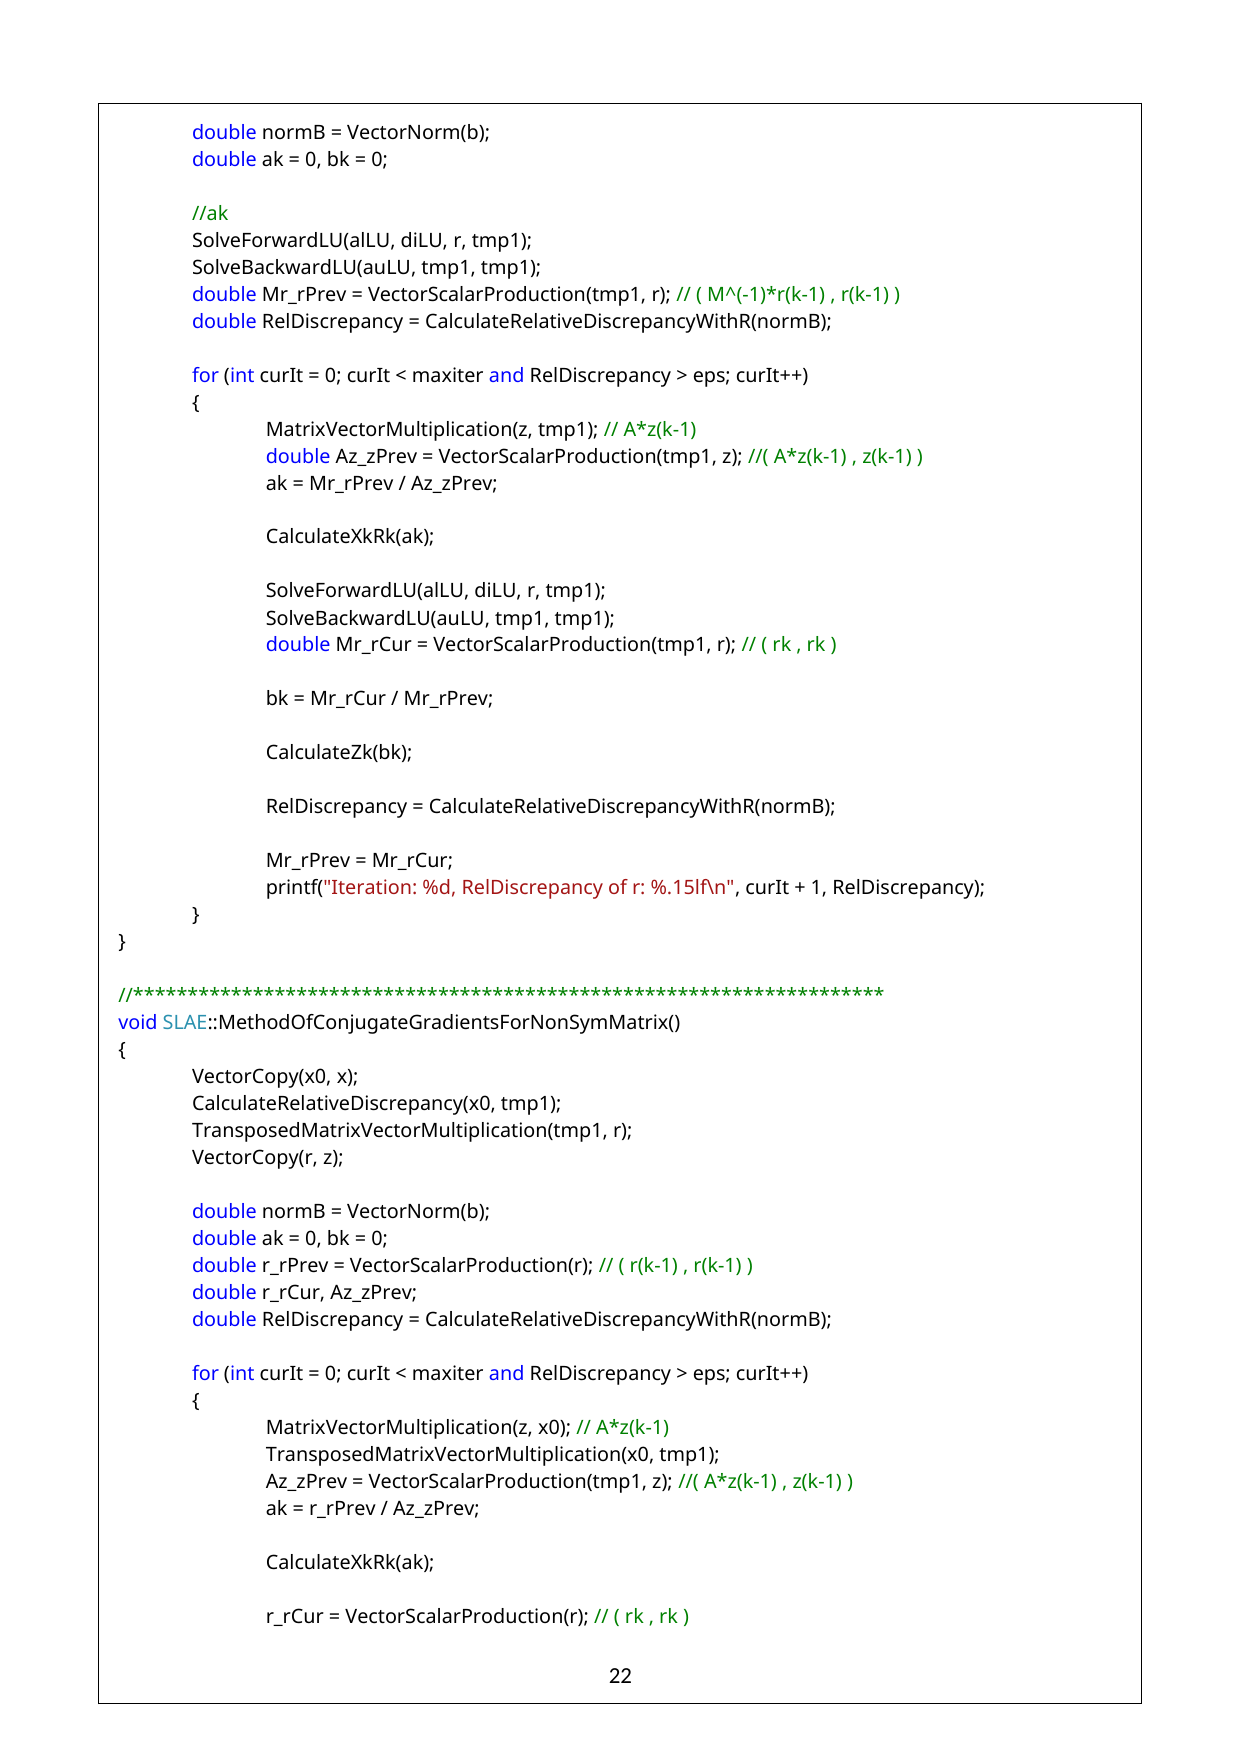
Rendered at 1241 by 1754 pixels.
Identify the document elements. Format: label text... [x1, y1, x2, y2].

text SolveForwardLU(alLU, diLU, r, tmp1); [118, 577, 1122, 604]
text double Az_zPrev = VectorScalarProduction(tmp1, z); //( A*z(k-1) , z(k-1) ) [118, 442, 1122, 469]
text Az_zPrev = VectorScalarProduction(tmp1, z); //( A*z(k-1) , z(k-1) ) [118, 1467, 1122, 1494]
text ak = Mr_rPrev / Az_zPrev; [118, 469, 1122, 496]
text double r_rPrev = VectorScalarProduction(r); // ( r(k-1) , r(k-1) ) [118, 1251, 1122, 1278]
text TransposedMatrixVectorMultiplication(tmp1, r); [118, 1116, 1122, 1143]
text MatrixVectorMultiplication(z, tmp1); // A*z(k-1) [118, 415, 1122, 442]
text for (int curIt = 0; curIt < maxiter and RelDiscrepancy > eps; curIt++) [118, 1359, 1122, 1386]
text void SLAE::MethodOfConjugateGradientsForNonSymMatrix() [118, 1008, 1122, 1035]
text ak = r_rPrev / Az_zPrev; [118, 1494, 1122, 1521]
text double r_rCur, Az_zPrev; [118, 1278, 1122, 1305]
text bk = Mr_rCur / Mr_rPrev; [118, 685, 1122, 712]
text Mr_rPrev = Mr_rCur; [118, 847, 1122, 873]
text SolveBackwardLU(auLU, tmp1, tmp1); [118, 604, 1122, 631]
text double Mr_rCur = VectorScalarProduction(tmp1, r); // ( rk , rk ) [118, 631, 1122, 658]
text { [118, 388, 1122, 415]
text SolveForwardLU(alLU, diLU, r, tmp1); [118, 226, 1122, 253]
text double ak = 0, bk = 0; [118, 1224, 1122, 1251]
text SolveBackwardLU(auLU, tmp1, tmp1); [118, 253, 1122, 280]
text double normB = VectorNorm(b); [118, 118, 1122, 145]
text //ak [118, 199, 1122, 226]
text CalculateZk(bk); [118, 739, 1122, 766]
text MatrixVectorMultiplication(z, x0); // A*z(k-1) [118, 1413, 1122, 1440]
text CalculateRelativeDiscrepancy(x0, tmp1); [118, 1089, 1122, 1116]
text { [118, 1386, 1122, 1413]
text double normB = VectorNorm(b); [118, 1197, 1122, 1224]
text } [118, 901, 1122, 927]
text } [118, 927, 1122, 954]
text TransposedMatrixVectorMultiplication(x0, tmp1); [118, 1440, 1122, 1467]
text printf("Iteration: %d, RelDiscrepancy of r: %.15lf\n", curIt + 1, RelDiscrepancy); [118, 873, 1122, 901]
text RelDiscrepancy = CalculateRelativeDiscrepancyWithR(normB); [118, 793, 1122, 819]
text double ak = 0, bk = 0; [118, 145, 1122, 172]
text for (int curIt = 0; curIt < maxiter and RelDiscrepancy > eps; curIt++) [118, 361, 1122, 388]
text double RelDiscrepancy = CalculateRelativeDiscrepancyWithR(normB); [118, 1305, 1122, 1332]
text VectorCopy(x0, x); [118, 1062, 1122, 1089]
text VectorCopy(r, z); [118, 1143, 1122, 1170]
text r_rCur = VectorScalarProduction(r); // ( rk , rk ) [118, 1602, 1122, 1629]
text { [118, 1035, 1122, 1062]
text //********************************************************************* [118, 981, 1122, 1008]
text double Mr_rPrev = VectorScalarProduction(tmp1, r); // ( M^(-1)*r(k-1) , r(k-1) ) [118, 280, 1122, 307]
text double RelDiscrepancy = CalculateRelativeDiscrepancyWithR(normB); [118, 307, 1122, 334]
text CalculateXkRk(ak); [118, 523, 1122, 550]
text CalculateXkRk(ak); [118, 1548, 1122, 1575]
